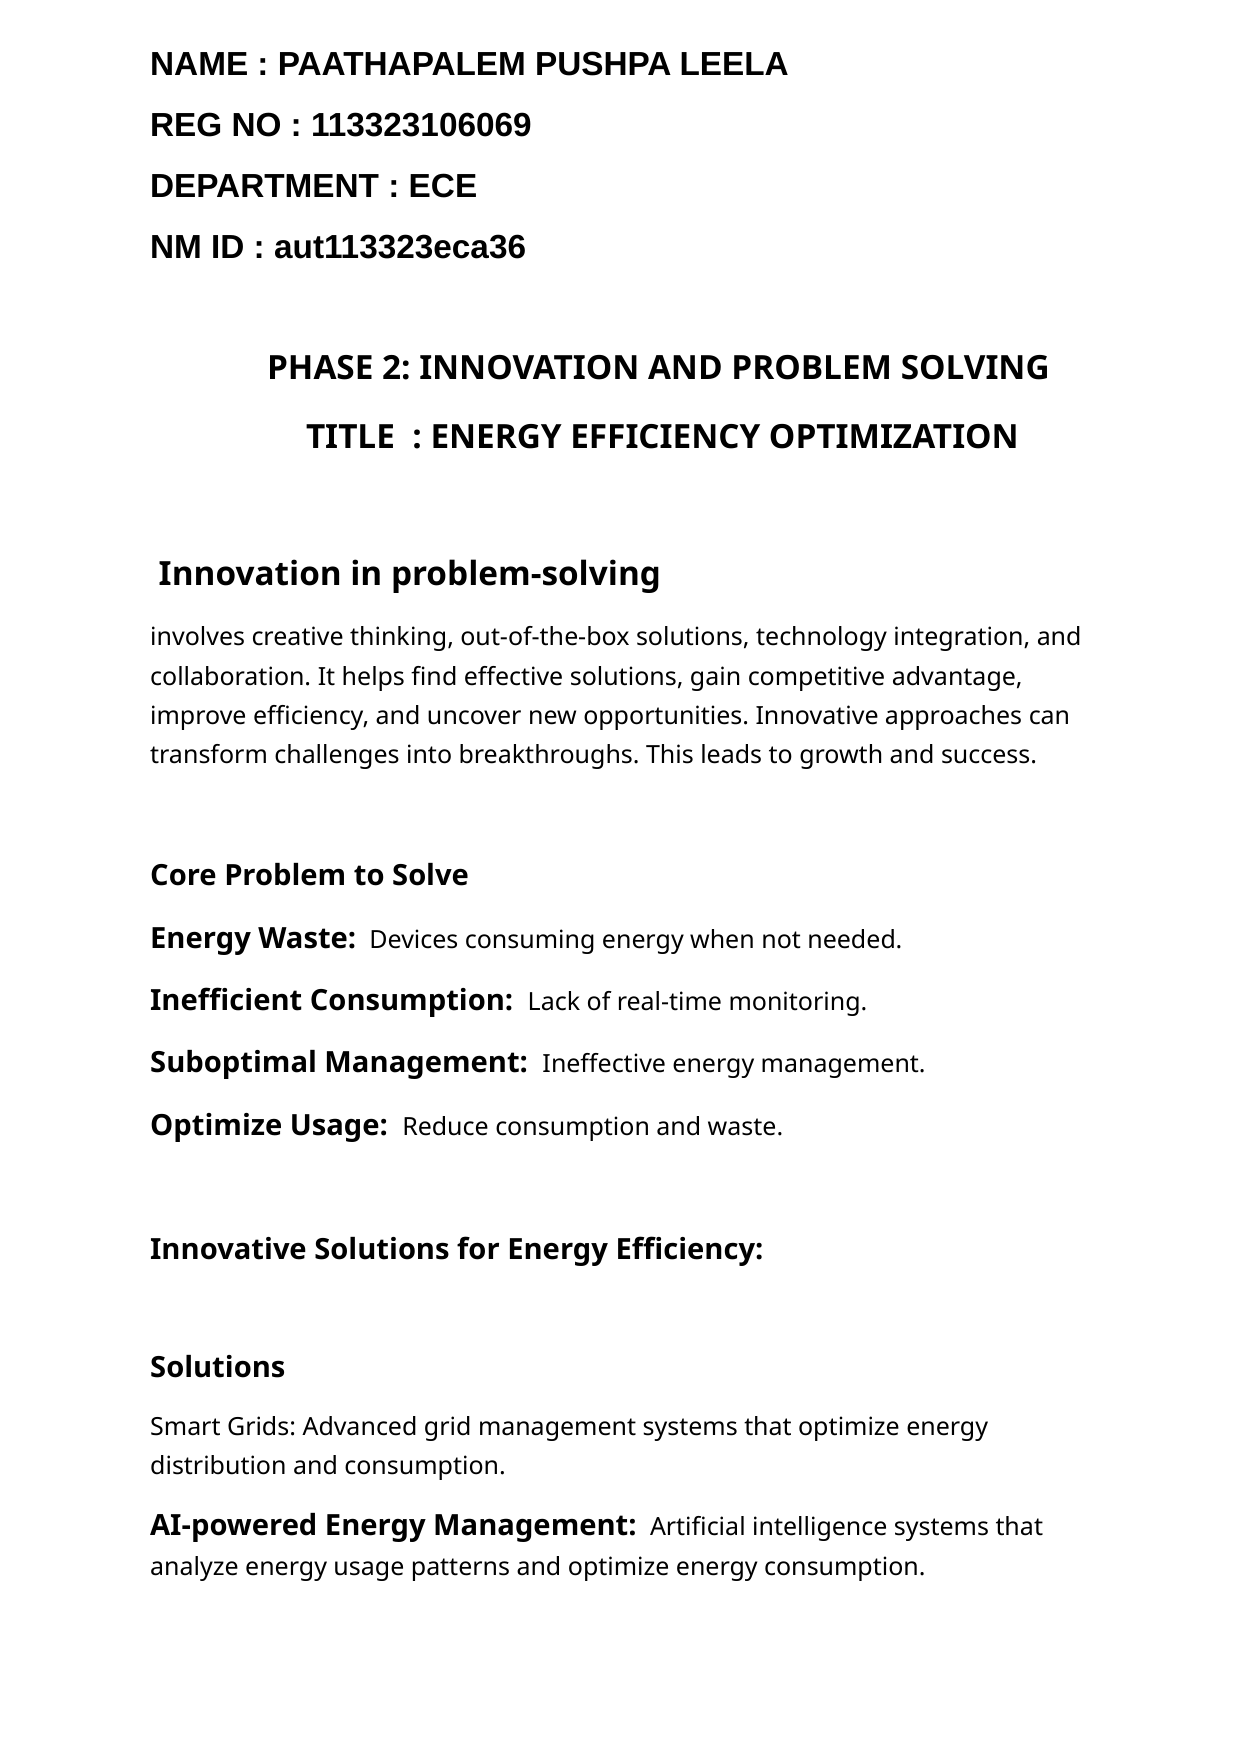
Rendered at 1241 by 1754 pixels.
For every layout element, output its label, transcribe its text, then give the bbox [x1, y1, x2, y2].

text Optimize Usage: Reduce consumption and waste. [150, 1104, 1090, 1143]
text Inefficient Consumption: Lack of real-time monitoring. [150, 979, 1090, 1019]
text Suboptimal Management: Ineffective energy management. [150, 1041, 1090, 1081]
text PHASE 2: INNOVATION AND PROBLEM SOLVING [150, 343, 1090, 389]
text NAME : PAATHAPALEM PUSHPA LEELA [150, 44, 1090, 83]
text AI-powered Energy Management: Artificial intelligence systems that analyze energy usage patterns and optimize energy consumption. [150, 1504, 1090, 1583]
text NM ID : aut113323eca36 [150, 227, 1090, 265]
text DEPARTMENT : ECE [150, 166, 1090, 204]
text Solutions [150, 1346, 1090, 1386]
text involves creative thinking, out-of-the-box solutions, technology integration, and collaboration. It helps find effective solutions, gain competitive advantage, improve efficiency, and uncover new opportunities. Innovative approaches can transform challenges into breakthroughs. This leads to growth and success. [150, 619, 1090, 771]
text Energy Waste: Devices consuming energy when not needed. [150, 917, 1090, 957]
text TITLE : ENERGY EFFICIENCY OPTIMIZATION [150, 412, 1090, 458]
text Innovative Solutions for Energy Efficiency: [150, 1228, 1090, 1268]
text REG NO : 113323106069 [150, 105, 1090, 144]
text Core Problem to Solve [150, 854, 1090, 894]
text Smart Grids: Advanced grid management systems that optimize energy distribution and consumption. [150, 1409, 1090, 1482]
text Innovation in problem-solving [150, 550, 1090, 596]
